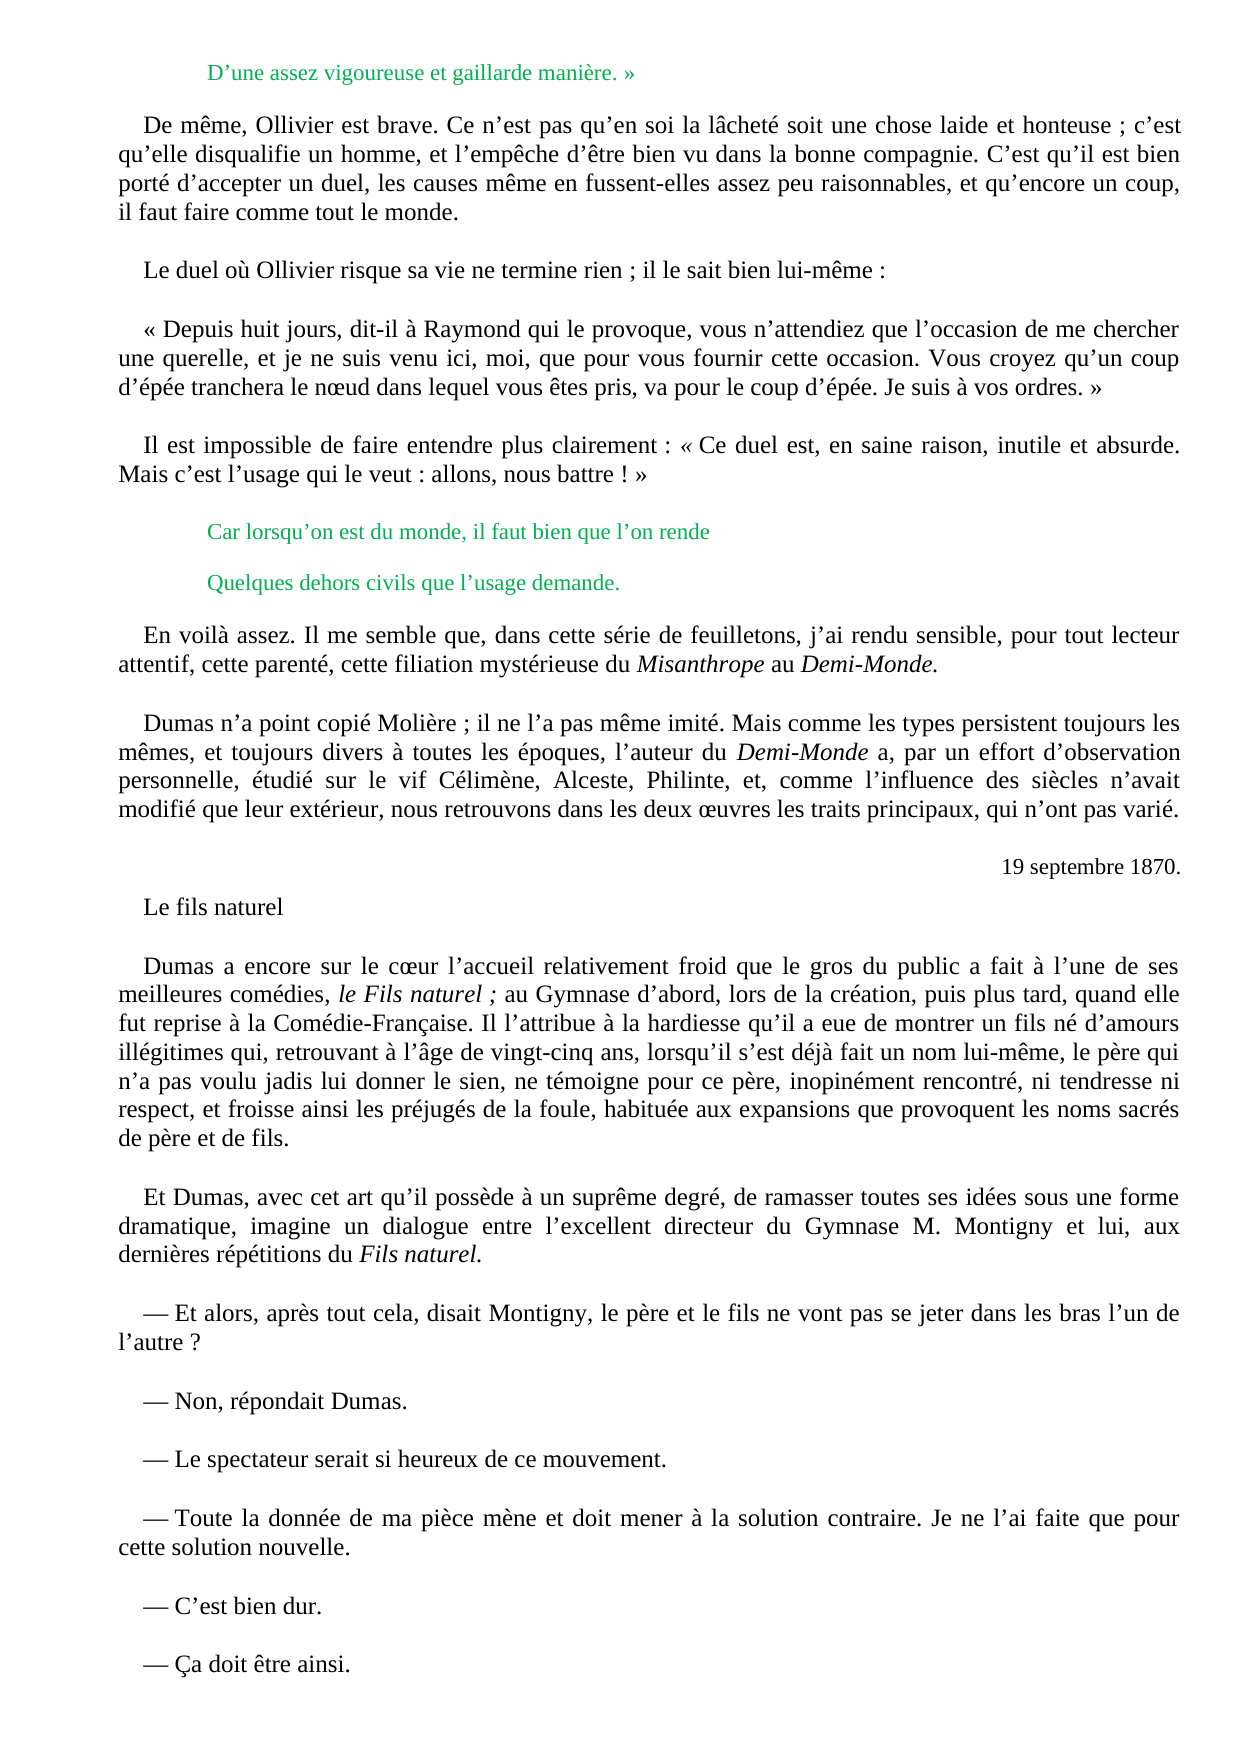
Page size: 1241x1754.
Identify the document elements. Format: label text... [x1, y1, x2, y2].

text Le fils naturel [118, 892, 1181, 921]
text — Ça doit être ainsi. [118, 1649, 1181, 1678]
text — Le spectateur serait si heureux de ce mouvement. [118, 1444, 1181, 1473]
text — C’est bien dur. [118, 1591, 1181, 1619]
text D’une assez vigoureuse et gaillarde manière. » [207, 59, 1181, 85]
text — Non, répondait Dumas. [118, 1386, 1181, 1414]
text Il est impossible de faire entendre plus clairement : « Ce duel est, en saine raison, inutile et absurde. Mais c’est l’usage qui le veut : allons, nous battre ! » [118, 430, 1181, 488]
text Car lorsqu’on est du monde, il faut bien que l’on rende [207, 518, 1181, 544]
text Dumas a encore sur le cœur l’accueil relativement froid que le gros du public a fait à l’une de ses meilleures comédies, le Fils naturel ; au Gymnase d’abord, lors de la création, puis plus tard, quand elle fut reprise à la Comédie-Française. Il l’attribue à la hardiesse qu’il a eue de montrer un fils né d’amours illégitimes qui, retrouvant à l’âge de vingt-cinq ans, lorsqu’il s’est déjà fait un nom lui-même, le père qui n’a pas voulu jadis lui donner le sien, ne témoigne pour ce père, inopinément rencontré, ni tendresse ni respect, et froisse ainsi les préjugés de la foule, habituée aux expansions que provoquent les noms sacrés de père et de fils. [118, 951, 1181, 1152]
text En voilà assez. Il me semble que, dans cette série de feuilletons, j’ai rendu sensible, pour tout lecteur attentif, cette parenté, cette filiation mystérieuse du Misanthrope au Demi-Monde. [118, 621, 1181, 678]
text — Et alors, après tout cela, disait Montigny, le père et le fils ne vont pas se jeter dans les bras l’un de l’autre ? [118, 1298, 1181, 1356]
text De même, Ollivier est brave. Ce n’est pas qu’en soi la lâcheté soit une chose laide et honteuse ; c’est qu’elle disqualifie un homme, et l’empêche d’être bien vu dans la bonne compagnie. C’est qu’il est bien porté d’accepter un duel, les causes même en fussent-elles assez peu raisonnables, et qu’encore un coup, il faut faire comme tout le monde. [118, 110, 1181, 225]
text 19 septembre 1870. [118, 853, 1181, 879]
text « Depuis huit jours, dit-il à Raymond qui le provoque, vous n’attendiez que l’occasion de me chercher une querelle, et je ne suis venu ici, moi, que pour vous fournir cette occasion. Vous croyez qu’un coup d’épée tranchera le nœud dans lequel vous êtes pris, va pour le coup d’épée. Je suis à vos ordres. » [118, 314, 1181, 400]
text Dumas n’a point copié Molière ; il ne l’a pas même imité. Mais comme les types persistent toujours les mêmes, et toujours divers à toutes les époques, l’auteur du Demi-Monde a, par un effort d’observation personnelle, étudié sur le vif Célimène, Alceste, Philinte, et, comme l’influence des siècles n’avait modifié que leur extérieur, nous retrouvons dans les deux œuvres les traits principaux, qui n’ont pas varié. [118, 708, 1181, 823]
text Et Dumas, avec cet art qu’il possède à un suprême degré, de ramasser toutes ses idées sous une forme dramatique, imagine un dialogue entre l’excellent directeur du Gymnase M. Montigny et lui, aux dernières répétitions du Fils naturel. [118, 1182, 1181, 1268]
text Le duel où Ollivier risque sa vie ne termine rien ; il le sait bien lui-même : [118, 255, 1181, 284]
text — Toute la donnée de ma pièce mène et doit mener à la solution contraire. Je ne l’ai faite que pour cette solution nouvelle. [118, 1503, 1181, 1561]
text Quelques dehors civils que l’usage demande. [207, 569, 1181, 596]
